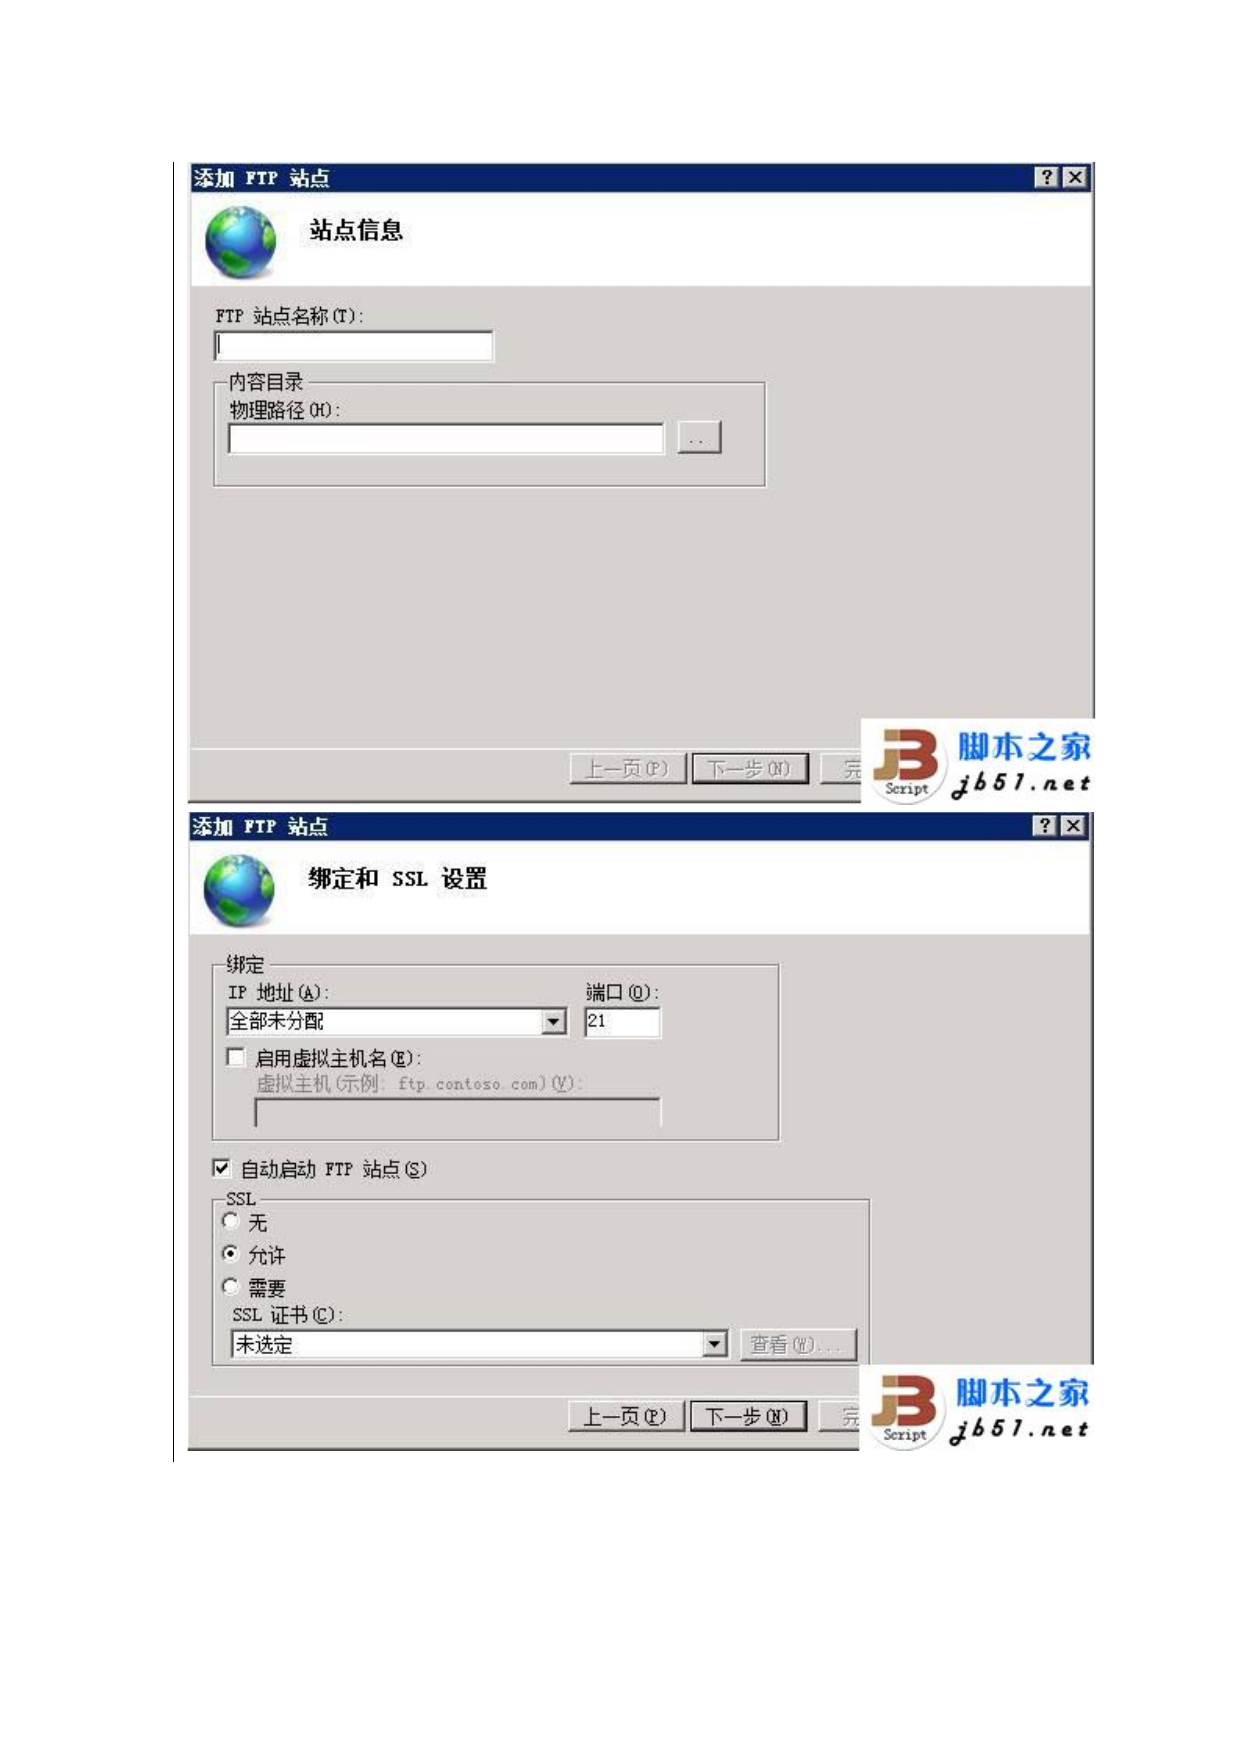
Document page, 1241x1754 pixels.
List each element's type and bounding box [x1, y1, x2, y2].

picture [187, 812, 1094, 1451]
picture [187, 162, 1096, 805]
